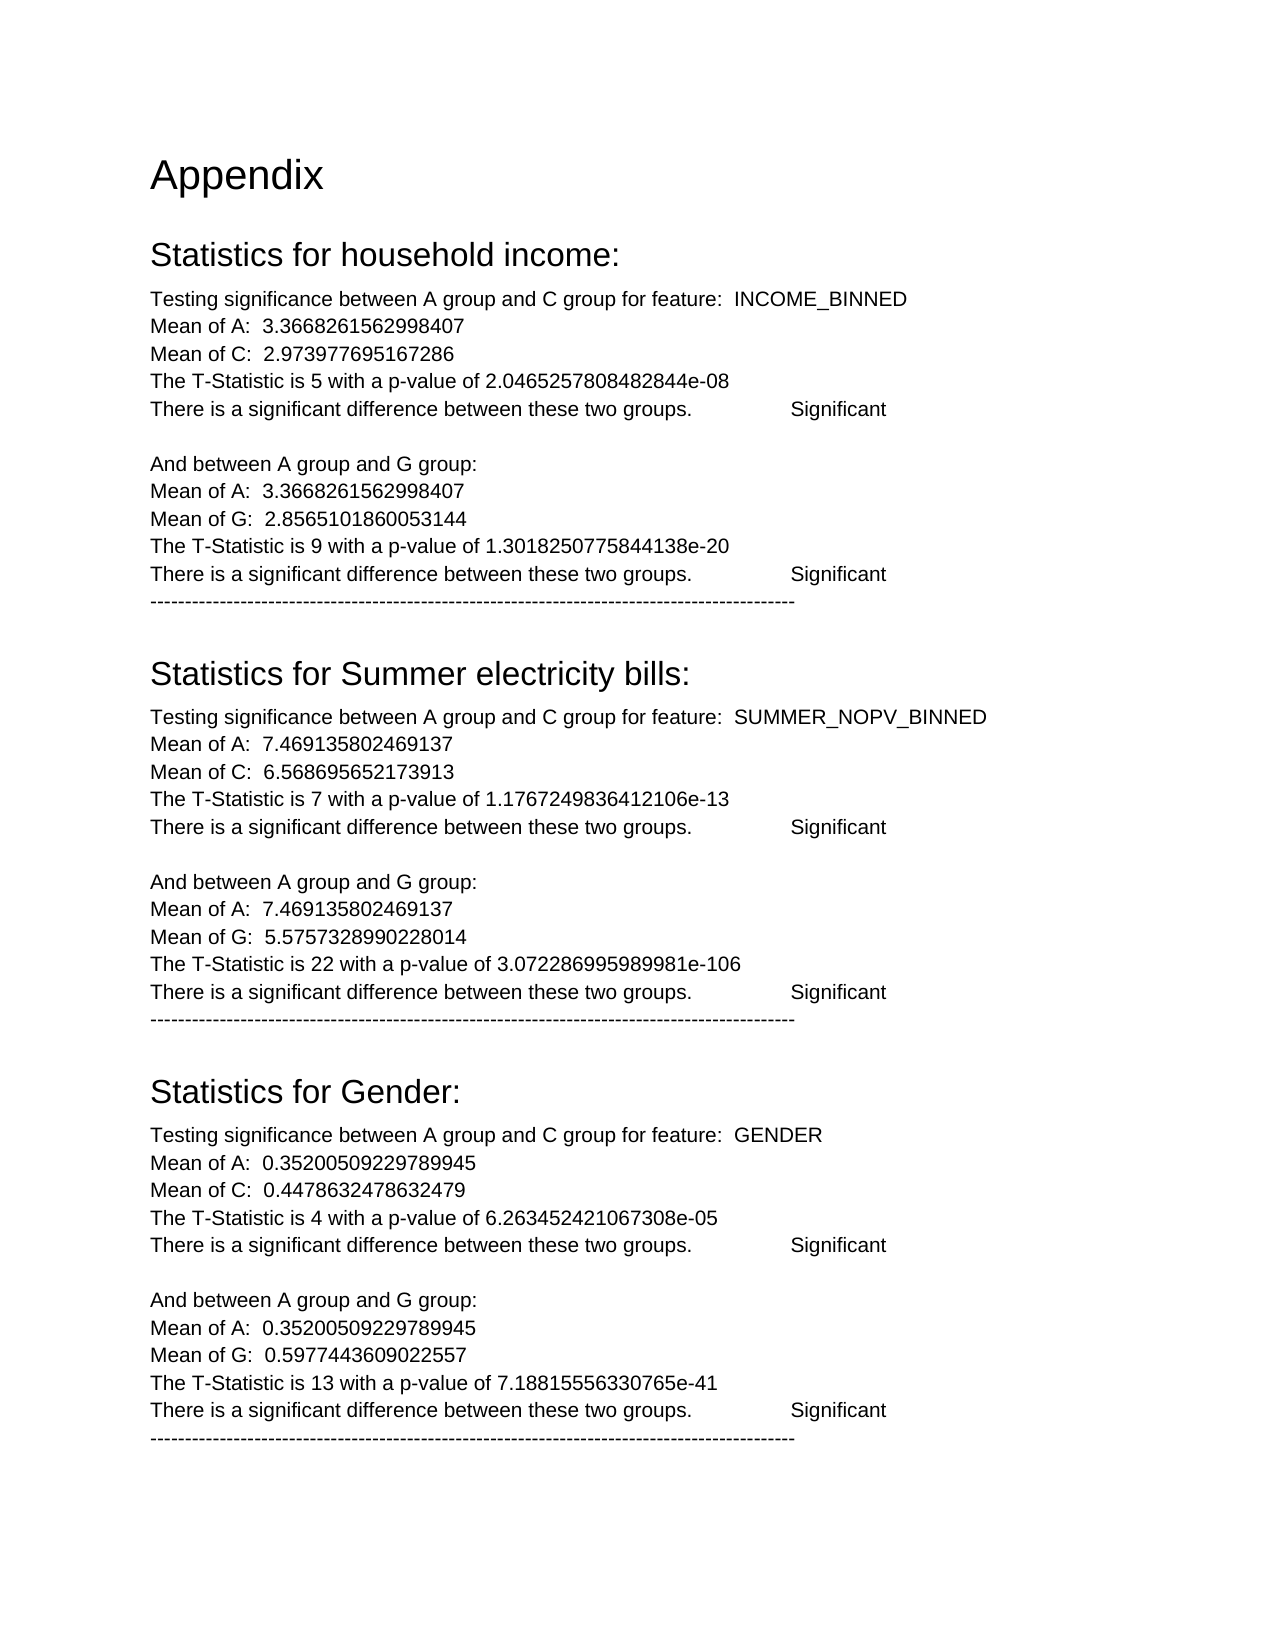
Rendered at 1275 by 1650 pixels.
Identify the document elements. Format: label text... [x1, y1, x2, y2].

subtitle Statistics for household income: [150, 235, 1125, 274]
text Testing significance between A group and C group for feature: INCOME_BINNED Mean of A: 3.3668261562998407 Mean of C: 2.973977695167286 The T-Statistic is 5 with a p-value of 2.0465257808482844e-08 There is a significant difference between these two groups. Significant And between A group and G group: Mean of A: 3.3668261562998407 Mean of G: 2.8565101860053144 The T-Statistic is 9 with a p-value of 1.3018250775844138e-20 There is a significant difference between these two groups. Significant --------------------------------------------------------------------------------------------- [150, 286, 1125, 613]
subtitle Statistics for Summer electricity bills: [150, 654, 1125, 692]
subtitle Statistics for Gender: [150, 1072, 1125, 1111]
text Testing significance between A group and C group for feature: GENDER Mean of A: 0.35200509229789945 Mean of C: 0.4478632478632479 The T-Statistic is 4 with a p-value of 6.263452421067308e-05 There is a significant difference between these two groups. Significant And between A group and G group: Mean of A: 0.35200509229789945 Mean of G: 0.5977443609022557 The T-Statistic is 13 with a p-value of 7.18815556330765e-41 There is a significant difference between these two groups. Significant --------------------------------------------------------------------------------------------- [150, 1123, 1125, 1450]
text Testing significance between A group and C group for feature: SUMMER_NOPV_BINNED Mean of A: 7.469135802469137 Mean of C: 6.568695652173913 The T-Statistic is 7 with a p-value of 1.1767249836412106e-13 There is a significant difference between these two groups. Significant And between A group and G group: Mean of A: 7.469135802469137 Mean of G: 5.5757328990228014 The T-Statistic is 22 with a p-value of 3.072286995989981e-106 There is a significant difference between these two groups. Significant --------------------------------------------------------------------------------------------- [150, 705, 1125, 1031]
subtitle Appendix [150, 150, 1125, 198]
